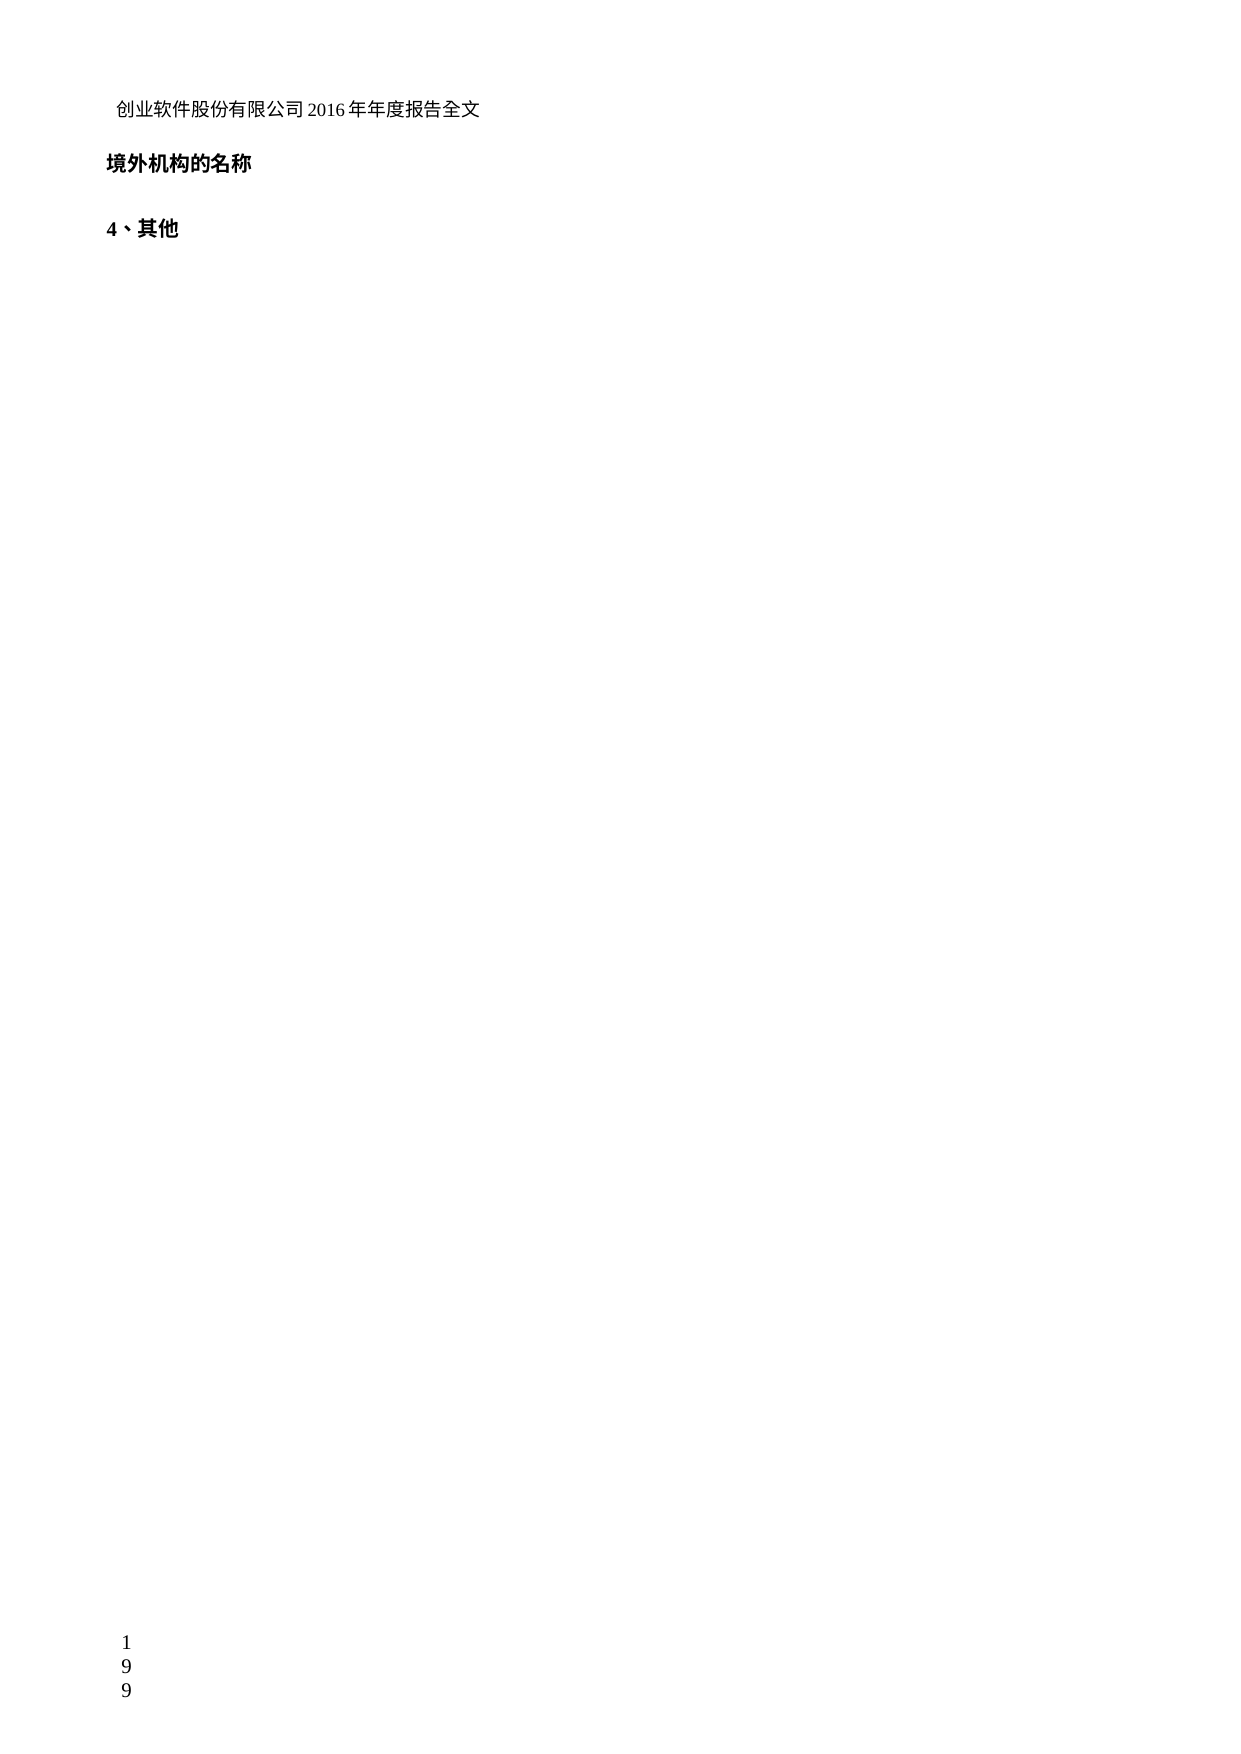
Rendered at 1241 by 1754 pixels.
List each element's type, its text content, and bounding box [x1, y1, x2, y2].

text 4、其他 [106, 214, 1134, 242]
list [106, 145, 1134, 179]
